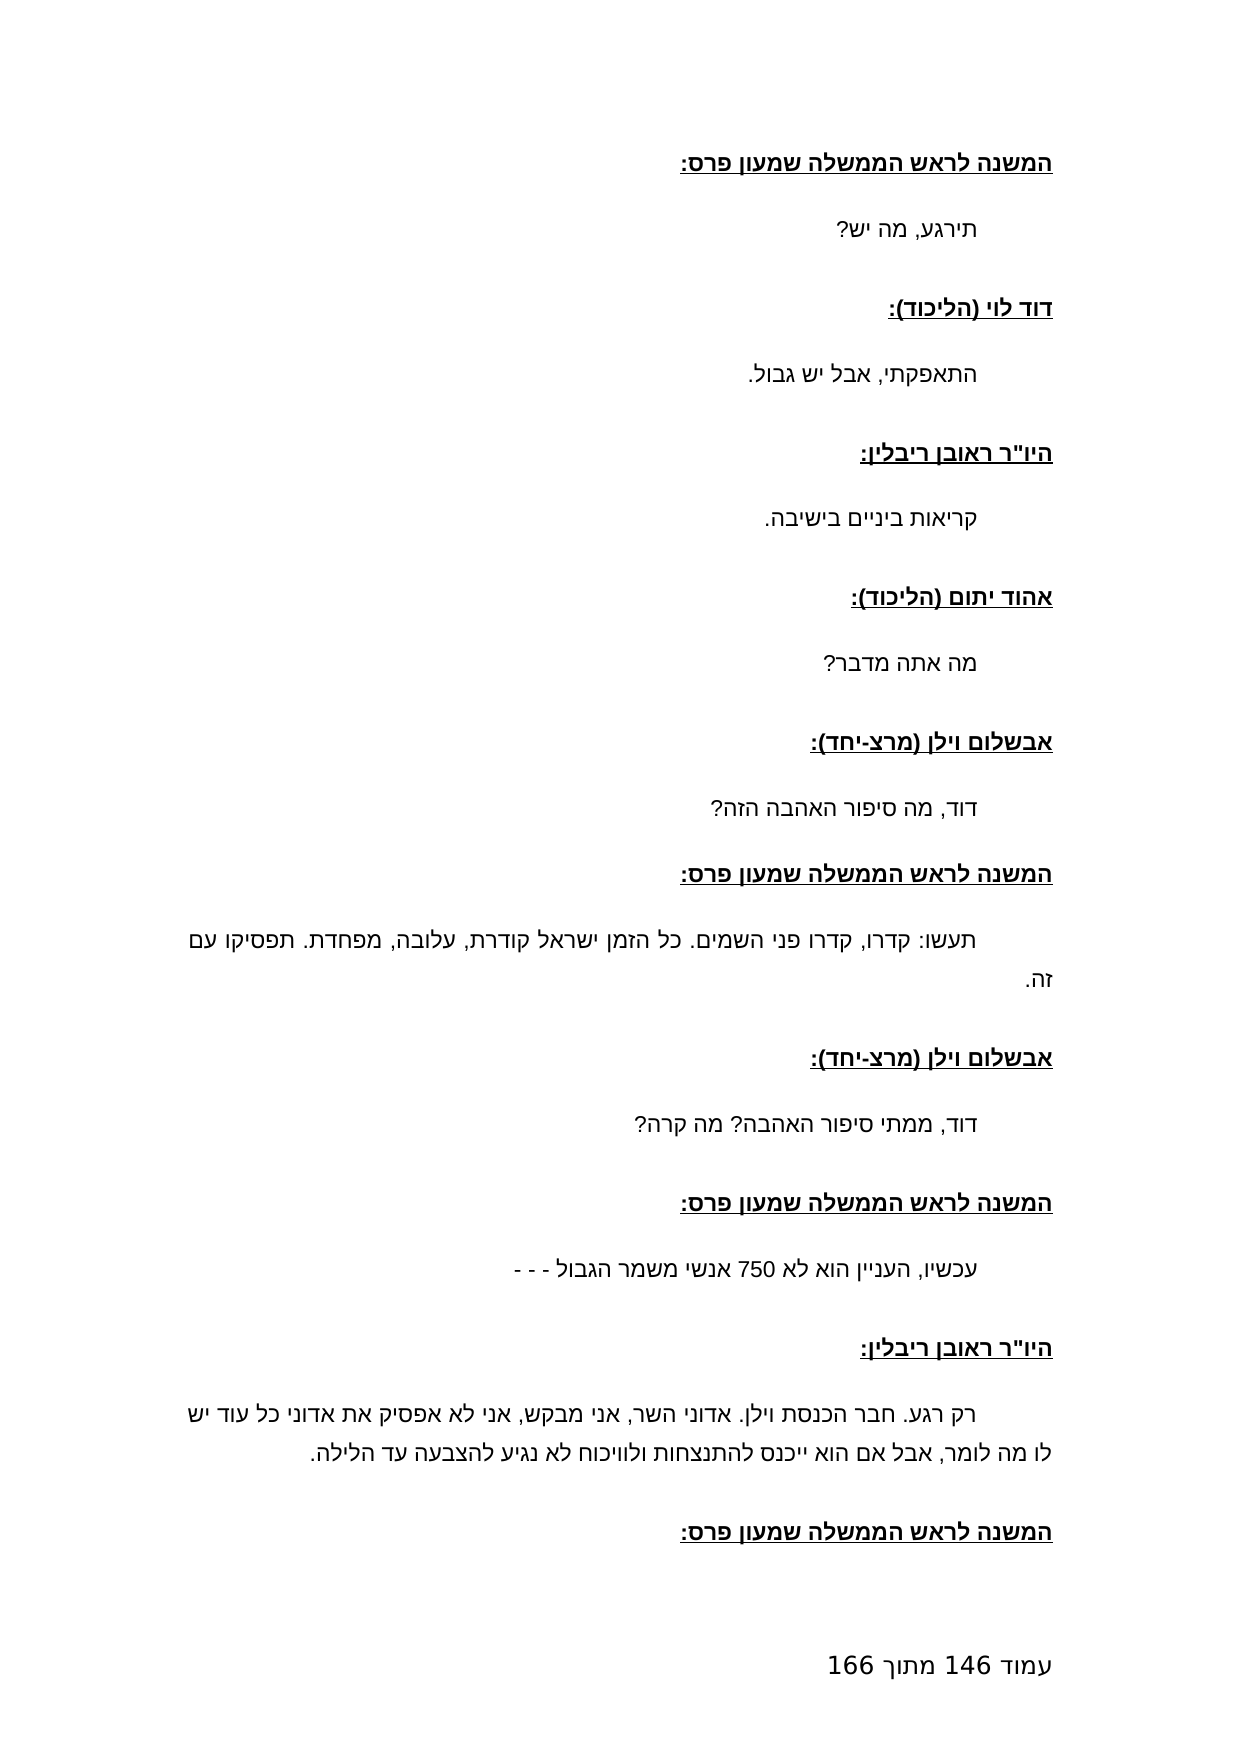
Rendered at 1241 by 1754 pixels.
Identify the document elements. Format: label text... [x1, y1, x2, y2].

text המשנה לראש הממשלה שמעון פרס: [187, 150, 1053, 176]
text המשנה לראש הממשלה שמעון פרס: [187, 861, 1053, 887]
text תירגע, מה יש? [187, 216, 1053, 242]
text דוד, ממתי סיפור האהבה? מה קרה? [187, 1111, 1053, 1137]
text דוד לוי (הליכוד): [187, 295, 1053, 321]
text קריאות ביניים בישיבה. [187, 505, 1053, 532]
text התאפקתי, אבל יש גבול. [187, 361, 1053, 387]
text דוד, מה סיפור האהבה הזה? [187, 795, 1053, 821]
text אהוד יתום (הליכוד): [187, 584, 1053, 611]
text היו"ר ראובן ריבלין: [187, 439, 1053, 466]
text רק רגע. חבר הכנסת וילן. אדוני השר, אני מבקש, אני לא אפסיק את אדוני כל עוד יש לו מה לומר, אבל אם הוא ייכנס להתנצחות ולוויכוח לא נגיע להצבעה עד הלילה. [187, 1401, 1053, 1466]
text המשנה לראש הממשלה שמעון פרס: [187, 1519, 1053, 1545]
text תעשו: קדרו, קדרו פני השמים. כל הזמן ישראל קודרת, עלובה, מפחדת. תפסיקו עם זה. [187, 927, 1053, 992]
text המשנה לראש הממשלה שמעון פרס: [187, 1190, 1053, 1216]
text היו"ר ראובן ריבלין: [187, 1335, 1053, 1361]
text אבשלום וילן (מרצ-יחד): [187, 729, 1053, 756]
text עכשיו, העניין הוא לא 750 אנשי משמר הגבול - - - [187, 1256, 1053, 1282]
text אבשלום וילן (מרצ-יחד): [187, 1045, 1053, 1071]
text מה אתה מדבר? [187, 650, 1053, 677]
